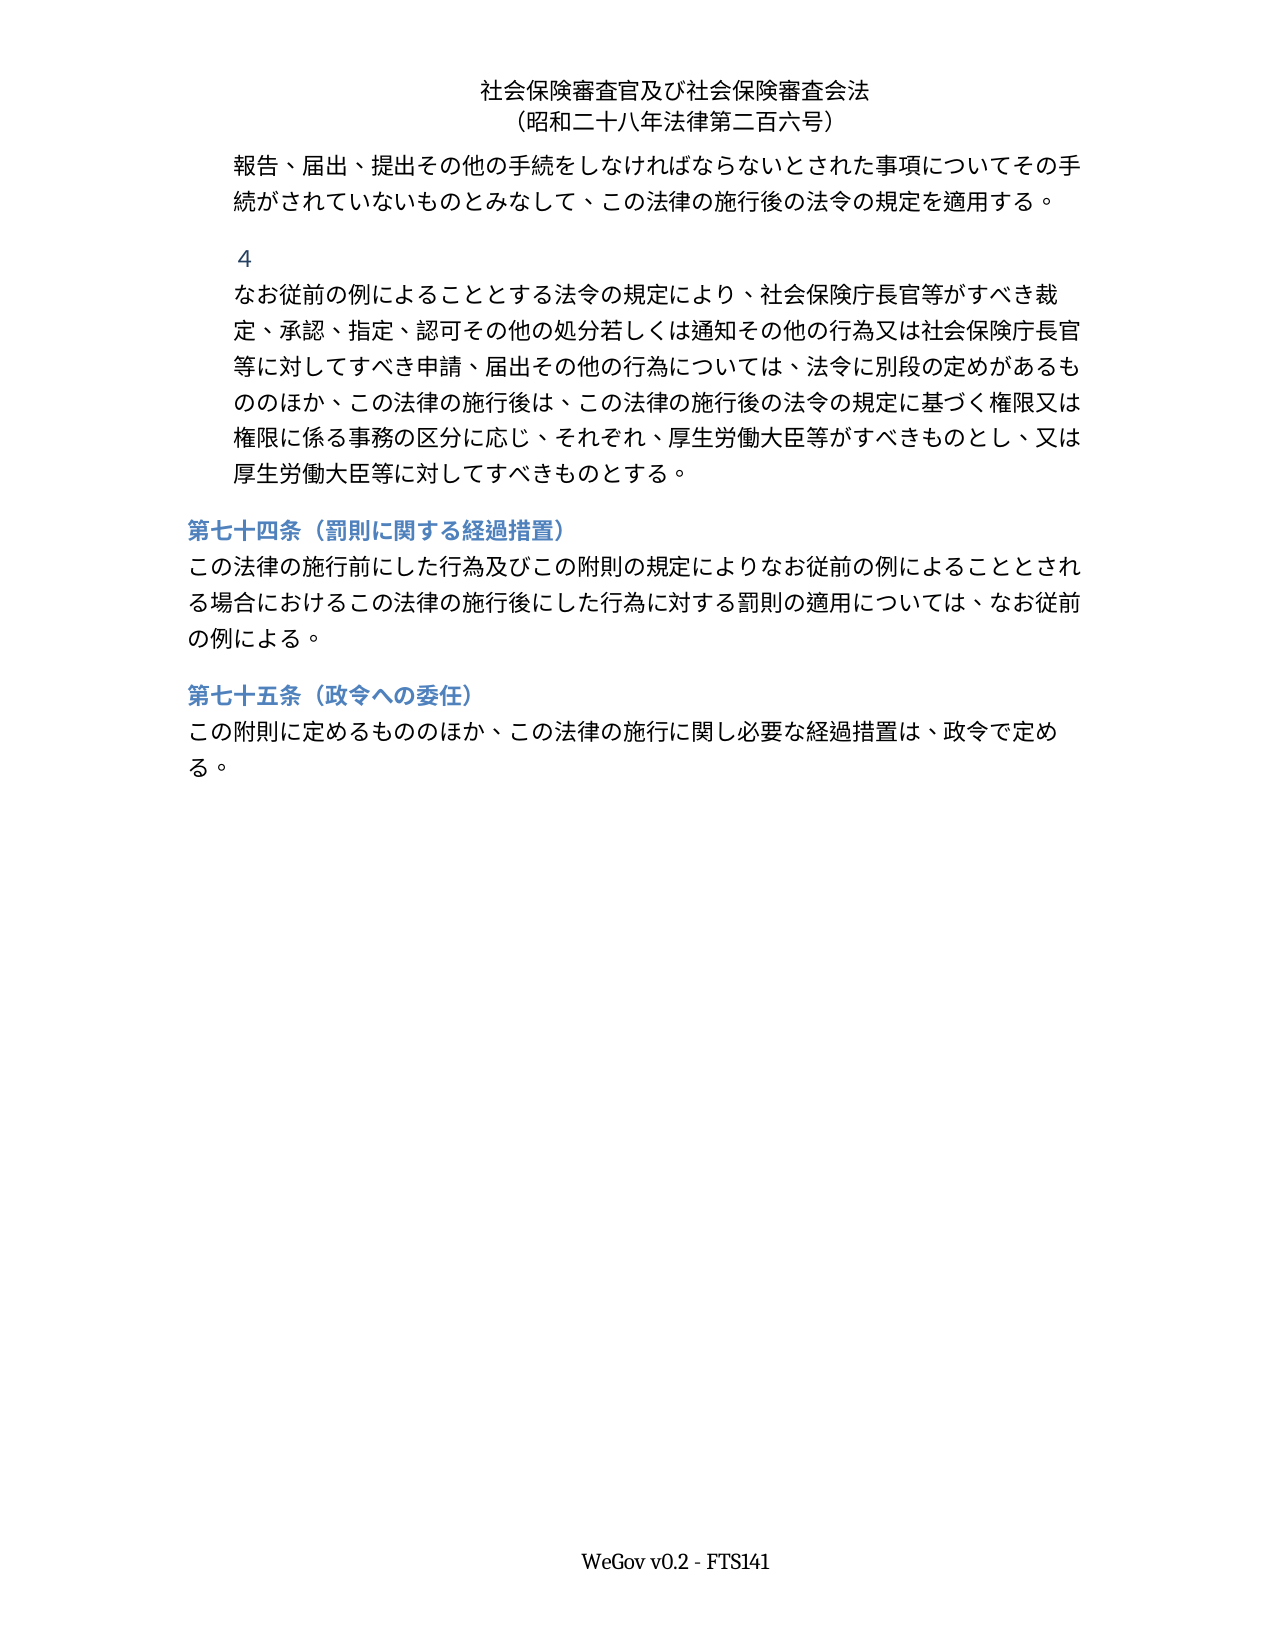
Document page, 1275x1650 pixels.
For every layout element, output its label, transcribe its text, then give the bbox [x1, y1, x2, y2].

subtitle 第七十四条（罰則に関する経過措置） [187, 515, 1087, 546]
subtitle ４ [233, 243, 1087, 274]
text この附則に定めるもののほか、この法律の施行に関し必要な経過措置は、政令で定める。 [187, 716, 1087, 783]
text なお従前の例によることとする法令の規定により、社会保険庁長官等がすべき裁定、承認、指定、認可その他の処分若しくは通知その他の行為又は社会保険庁長官等に対してすべき申請、届出その他の行為については、法令に別段の定めがあるもののほか、この法律の施行後は、この法律の施行後の法令の規定に基づく権限又は権限に係る事務の区分に応じ、それぞれ、厚生労働大臣等がすべきものとし、又は厚生労働大臣等に対してすべきものとする。 [233, 279, 1087, 489]
subtitle 第七十五条（政令への委任） [187, 680, 1087, 711]
text この法律の施行前にした行為及びこの附則の規定によりなお従前の例によることとされる場合におけるこの法律の施行後にした行為に対する罰則の適用については、なお従前の例による。 [187, 551, 1087, 654]
